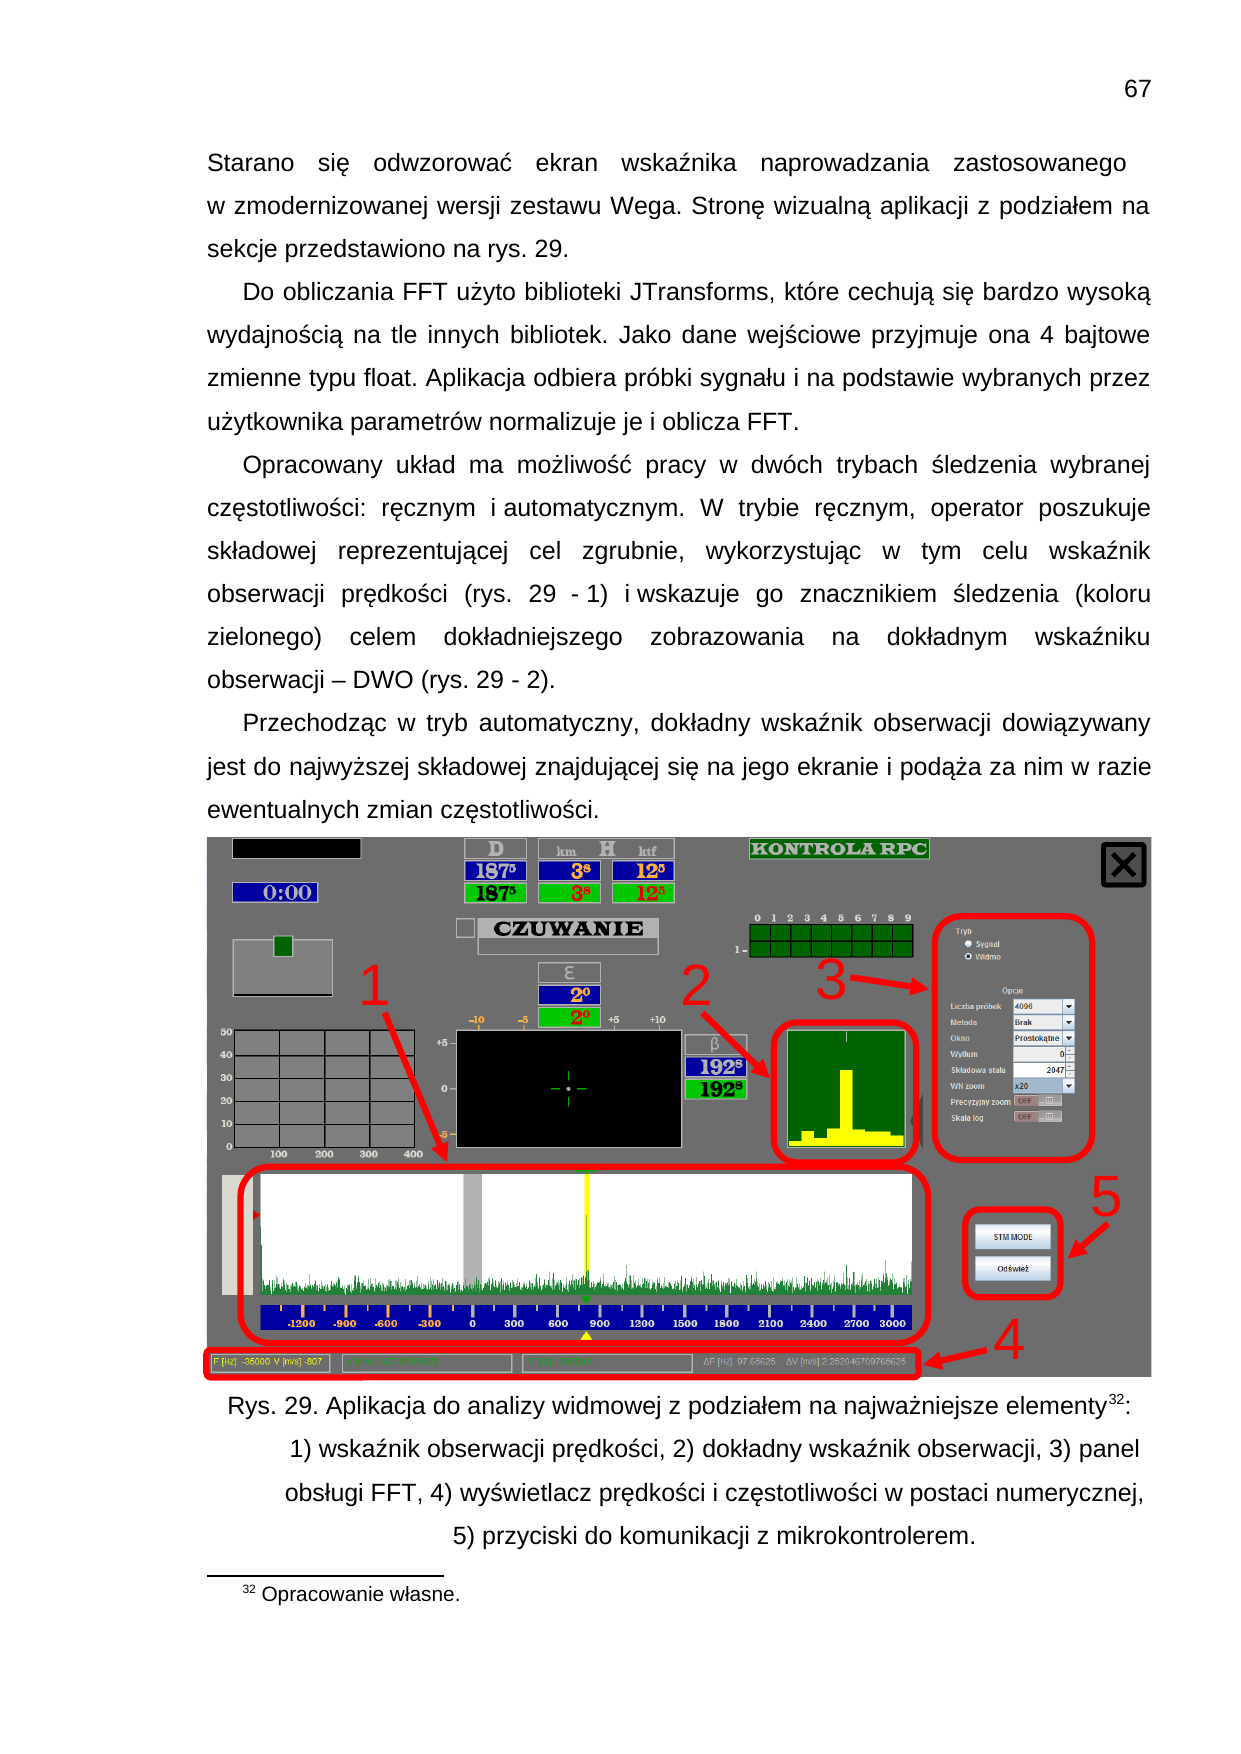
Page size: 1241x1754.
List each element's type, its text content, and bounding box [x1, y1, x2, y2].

text Przechodząc w tryb automatyczny, dokładny wskaźnik obserwacji dowiązywany jest do najwyższej składowej znajdującej się na jego ekranie i podąża za nim w razie ewentualnych zmian częstotliwości. [207, 708, 1152, 823]
text Opracowany układ ma możliwość pracy w dwóch trybach śledzenia wybranej częstotliwości: ręcznym i automatycznym. W trybie ręcznym, operator poszukuje składowej reprezentującej cel zgrubnie, wykorzystując w tym celu wskaźnik obserwacji prędkości (rys. 29 - 1) i wskazuje go znacznikiem śledzenia (koloru zielonego) celem dokładniejszego zobrazowania na dokładnym wskaźniku obserwacji – DWO (rys. 29 - 2). [207, 449, 1152, 694]
picture [206, 837, 1152, 1377]
text Do obliczania FFT użyto biblioteki JTransforms, które cechują się bardzo wysoką wydajnością na tle innych bibliotek. Jako dane wejściowe przyjmuje ona 4 bajtowe zmienne typu float. Aplikacja odbiera próbki sygnału i na podstawie wybranych przez użytkownika parametrów normalizuje je i oblicza FFT. [207, 277, 1152, 435]
text Rys. 29. Aplikacja do analizy widmowej z podziałem na najważniejsze elementy: 1) wskaźnik obserwacji prędkości, 2) dokładny wskaźnik obserwacji, 3) panel obsługi FFT, 4) wyświetlacz prędkości i częstotliwości w postaci numerycznej, 5) przyciski do komunikacji z mikrokontrolerem. [207, 1391, 1152, 1549]
picture [244, 1170, 925, 1339]
picture [210, 1354, 915, 1374]
picture [777, 1026, 913, 1159]
